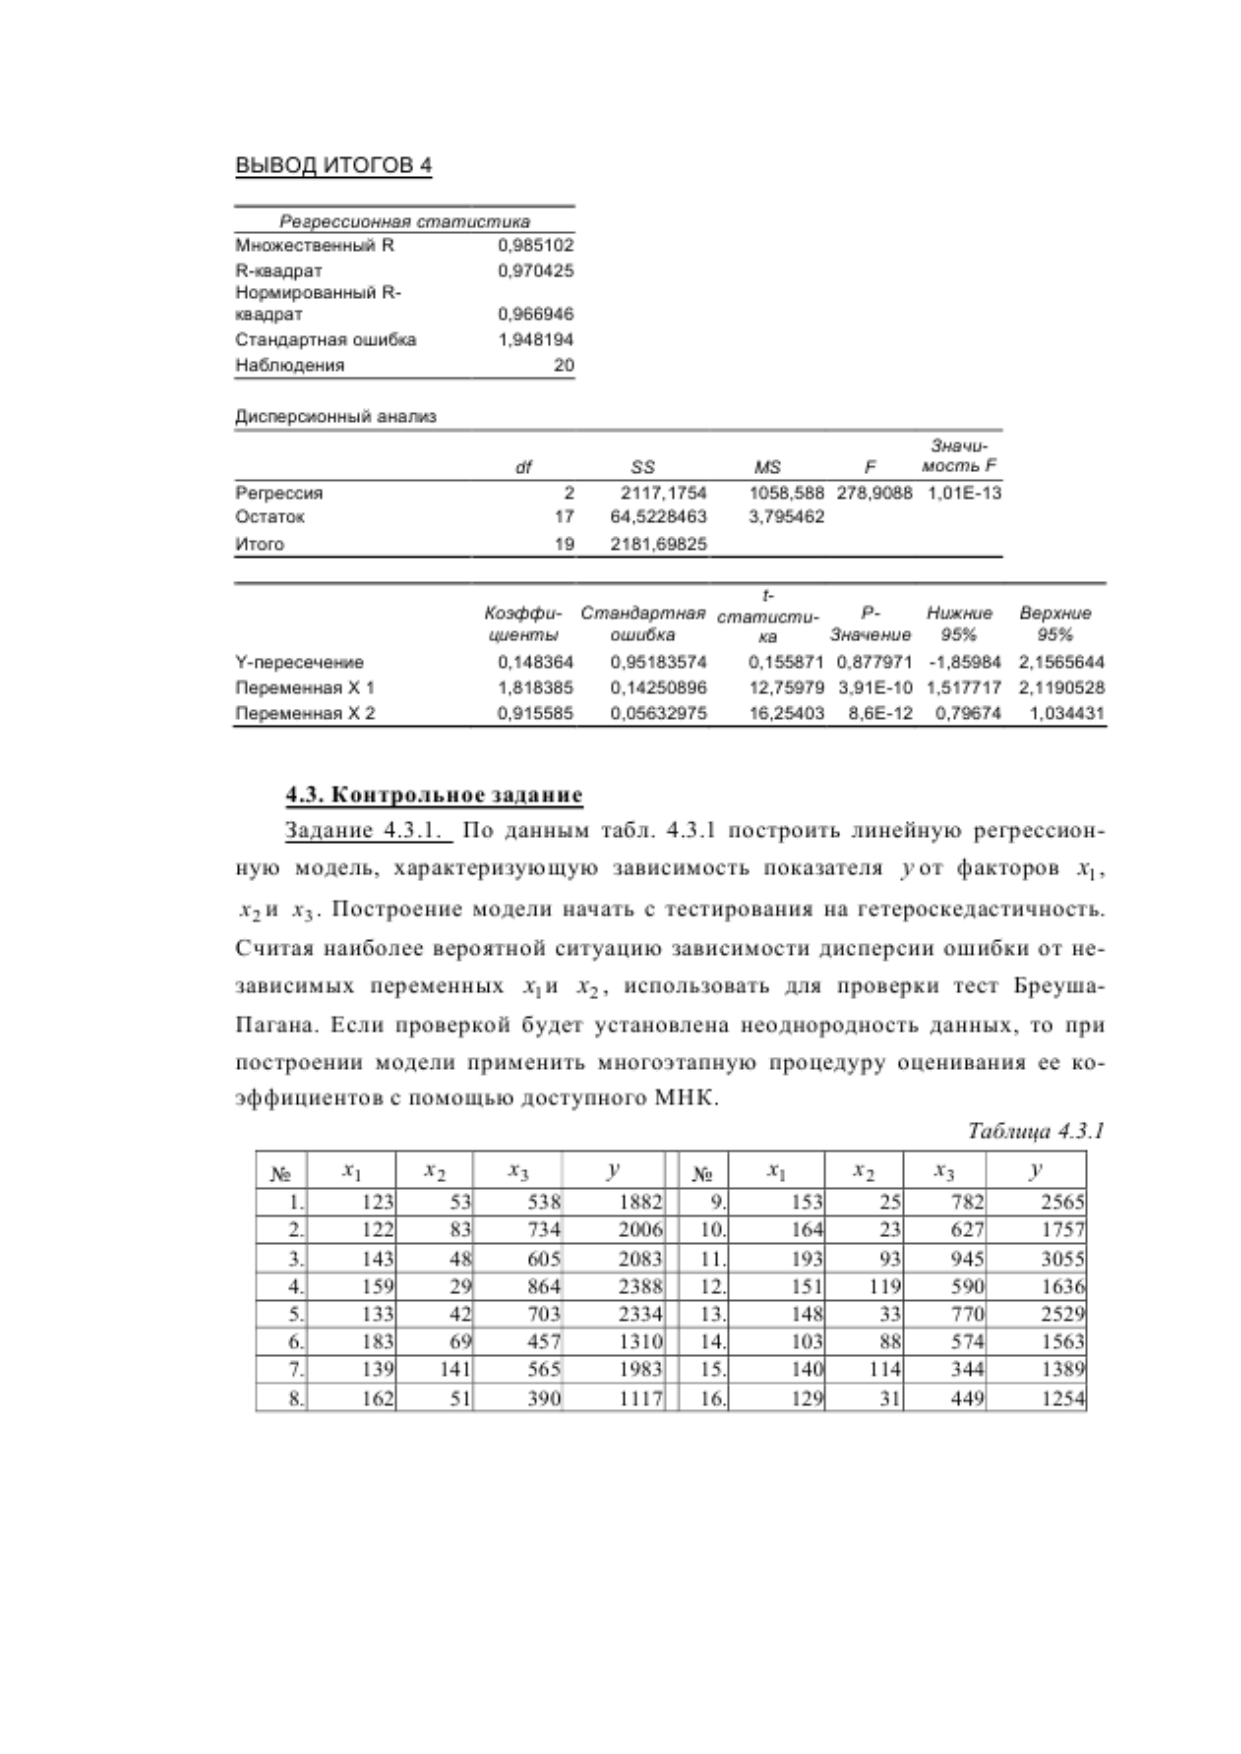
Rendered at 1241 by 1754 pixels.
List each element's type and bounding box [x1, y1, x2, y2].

picture [177, 118, 1145, 1477]
